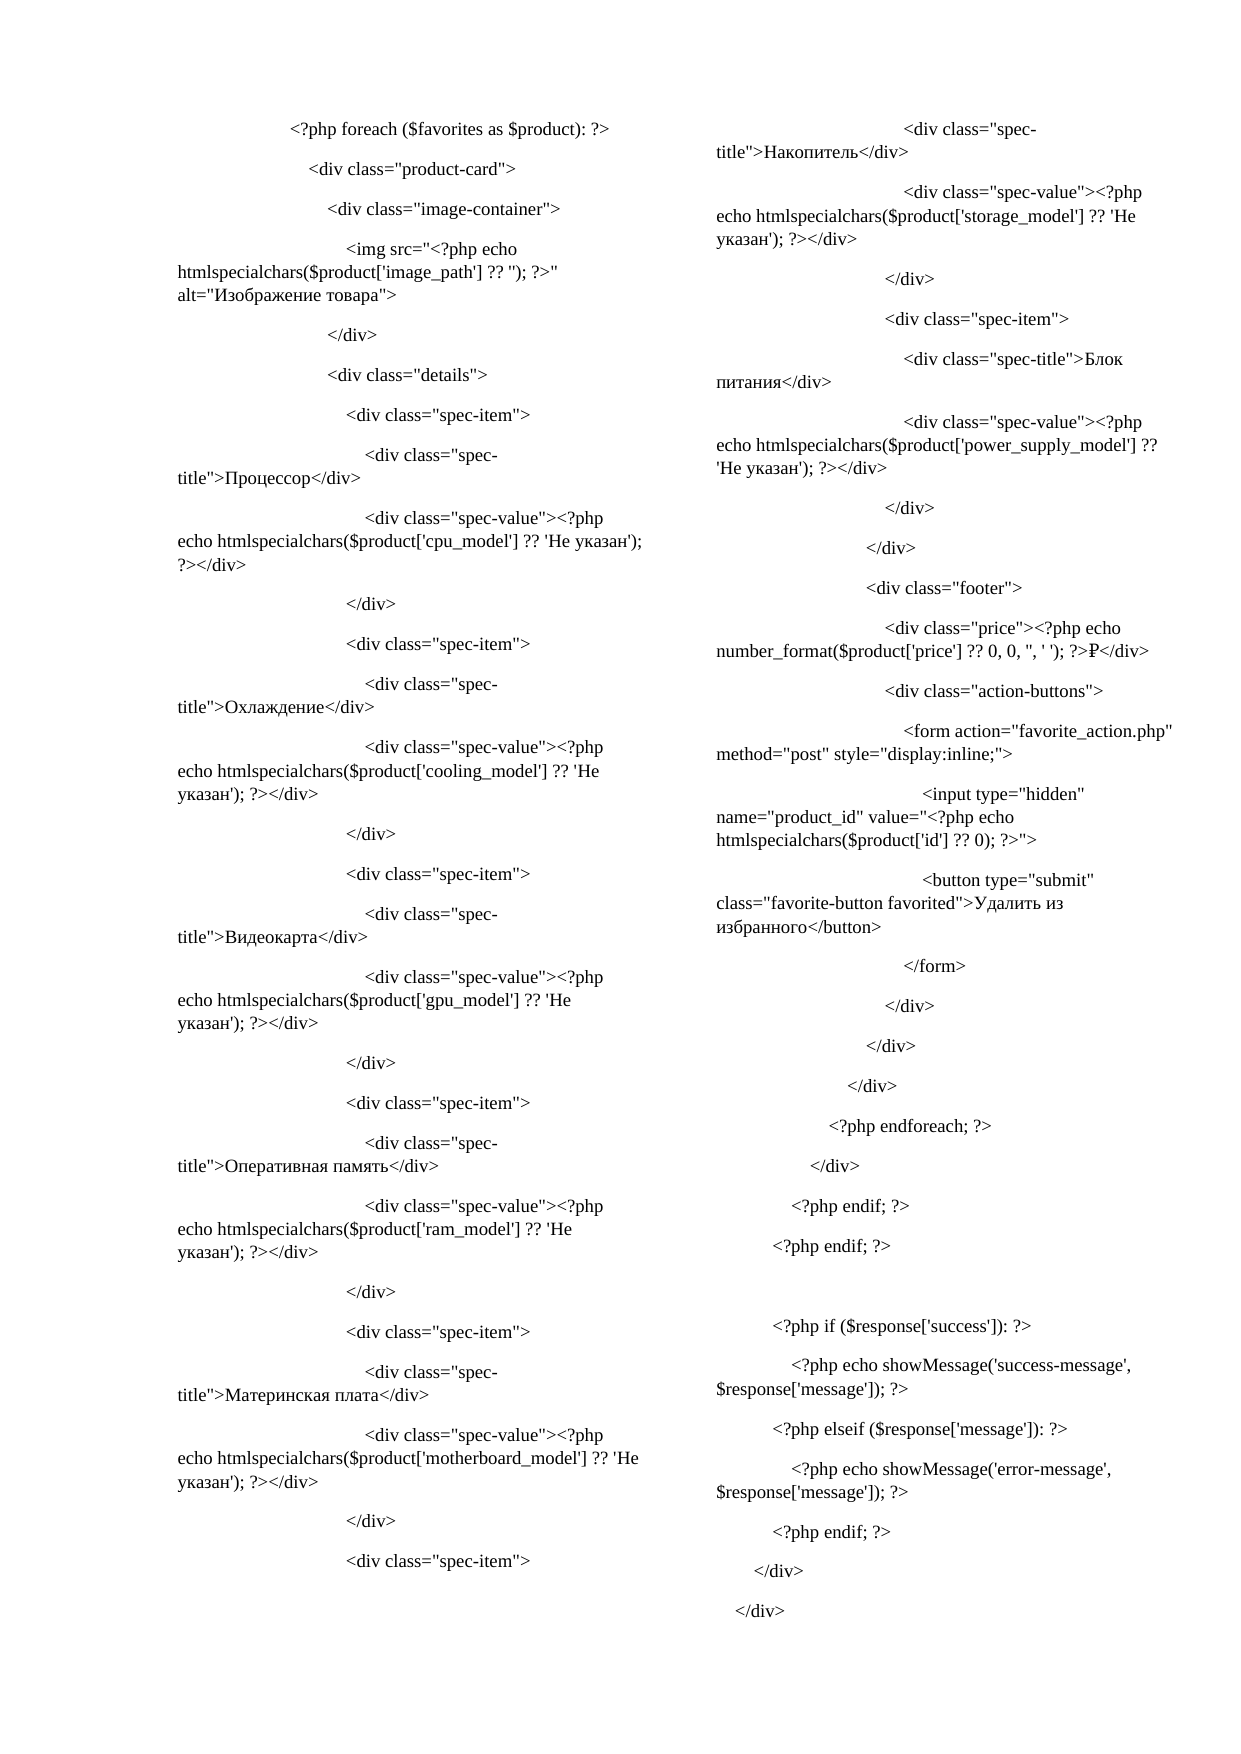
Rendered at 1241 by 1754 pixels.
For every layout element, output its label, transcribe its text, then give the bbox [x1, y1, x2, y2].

text <div class="details"> [177, 364, 642, 386]
text <div class="spec-value"><?php echo htmlspecialchars($product['gpu_model'] ?? 'Не указан'); ?></div> [177, 966, 642, 1033]
text </div> [716, 1035, 1181, 1057]
text </div> [716, 268, 1181, 289]
text <div class="spec-value"><?php echo htmlspecialchars($product['storage_model'] ?? 'Не указан'); ?></div> [716, 181, 1181, 249]
text <form action="favorite_action.php" method="post" style="display:inline;"> [716, 719, 1181, 764]
text <?php endif; ?> [716, 1521, 1181, 1542]
text <div class="footer"> [716, 577, 1181, 598]
text </div> [177, 823, 642, 844]
text <div class="spec-value"><?php echo htmlspecialchars($product['cooling_model'] ?? 'Не указан'); ?></div> [177, 736, 642, 804]
text <div class="spec-title">Блок питания</div> [716, 347, 1181, 392]
text <?php echo showMessage('error-message', $response['message']); ?> [716, 1457, 1181, 1502]
text <div class="spec-value"><?php echo htmlspecialchars($product['power_supply_model'] ?? 'Не указан'); ?></div> [716, 411, 1181, 478]
text </div> [716, 995, 1181, 1017]
text <button type="submit" class="favorite-button favorited">Удалить из избранного</button> [716, 869, 1181, 937]
text <div class="image-container"> [177, 198, 642, 219]
text <div class="spec-item"> [177, 1321, 642, 1343]
text <div class="spec-title">Материнская плата</div> [177, 1361, 642, 1406]
text </div> [177, 324, 642, 346]
text <div class="spec-value"><?php echo htmlspecialchars($product['ram_model'] ?? 'Не указан'); ?></div> [177, 1195, 642, 1263]
text <div class="spec-value"><?php echo htmlspecialchars($product['motherboard_model'] ?? 'Не указан'); ?></div> [177, 1424, 642, 1492]
text <?php endif; ?> [716, 1195, 1181, 1216]
text <div class="spec-title">Охлаждение</div> [177, 673, 642, 718]
text <div class="spec-item"> [177, 633, 642, 655]
text </div> [716, 497, 1181, 518]
text <div class="spec-title">Видеокарта</div> [177, 902, 642, 947]
text </div> [716, 1155, 1181, 1176]
text </div> [716, 537, 1181, 558]
text </div> [716, 1560, 1181, 1582]
text <div class="price"><?php echo number_format($product['price'] ?? 0, 0, '', ' '); ?>₽</div> [716, 617, 1181, 661]
text <div class="spec-title">Процессор</div> [177, 444, 642, 489]
text <div class="product-card"> [177, 158, 642, 179]
text <?php if ($response['success']): ?> [716, 1314, 1181, 1336]
text <?php echo showMessage('success-message', $response['message']); ?> [716, 1354, 1181, 1399]
text </div> [177, 593, 642, 615]
text </div> [177, 1510, 642, 1532]
text <div class="spec-item"> [177, 862, 642, 884]
text </form> [716, 955, 1181, 977]
text <?php foreach ($favorites as $product): ?> [177, 118, 642, 140]
text <div class="spec-title">Оперативная память</div> [177, 1132, 642, 1176]
text <div class="action-buttons"> [716, 680, 1181, 701]
text <div class="spec-value"><?php echo htmlspecialchars($product['cpu_model'] ?? 'Не указан'); ?></div> [177, 507, 642, 575]
text </div> [177, 1052, 642, 1073]
text </div> [177, 1281, 642, 1303]
text <div class="spec-item"> [177, 1092, 642, 1113]
text <div class="spec-item"> [716, 307, 1181, 329]
text <div class="spec-item"> [177, 1550, 642, 1572]
text <div class="spec-title">Накопитель</div> [716, 118, 1181, 163]
text <input type="hidden" name="product_id" value="<?php echo htmlspecialchars($product['id'] ?? 0); ?>"> [716, 783, 1181, 851]
text <?php endif; ?> [716, 1235, 1181, 1256]
text <img src="<?php echo htmlspecialchars($product['image_path'] ?? ''); ?>" alt="Изображение товара"> [177, 238, 642, 306]
text <?php endforeach; ?> [716, 1115, 1181, 1137]
text </div> [716, 1075, 1181, 1097]
text <div class="spec-item"> [177, 404, 642, 426]
text <?php elseif ($response['message']): ?> [716, 1417, 1181, 1439]
text </div> [716, 1600, 1181, 1622]
